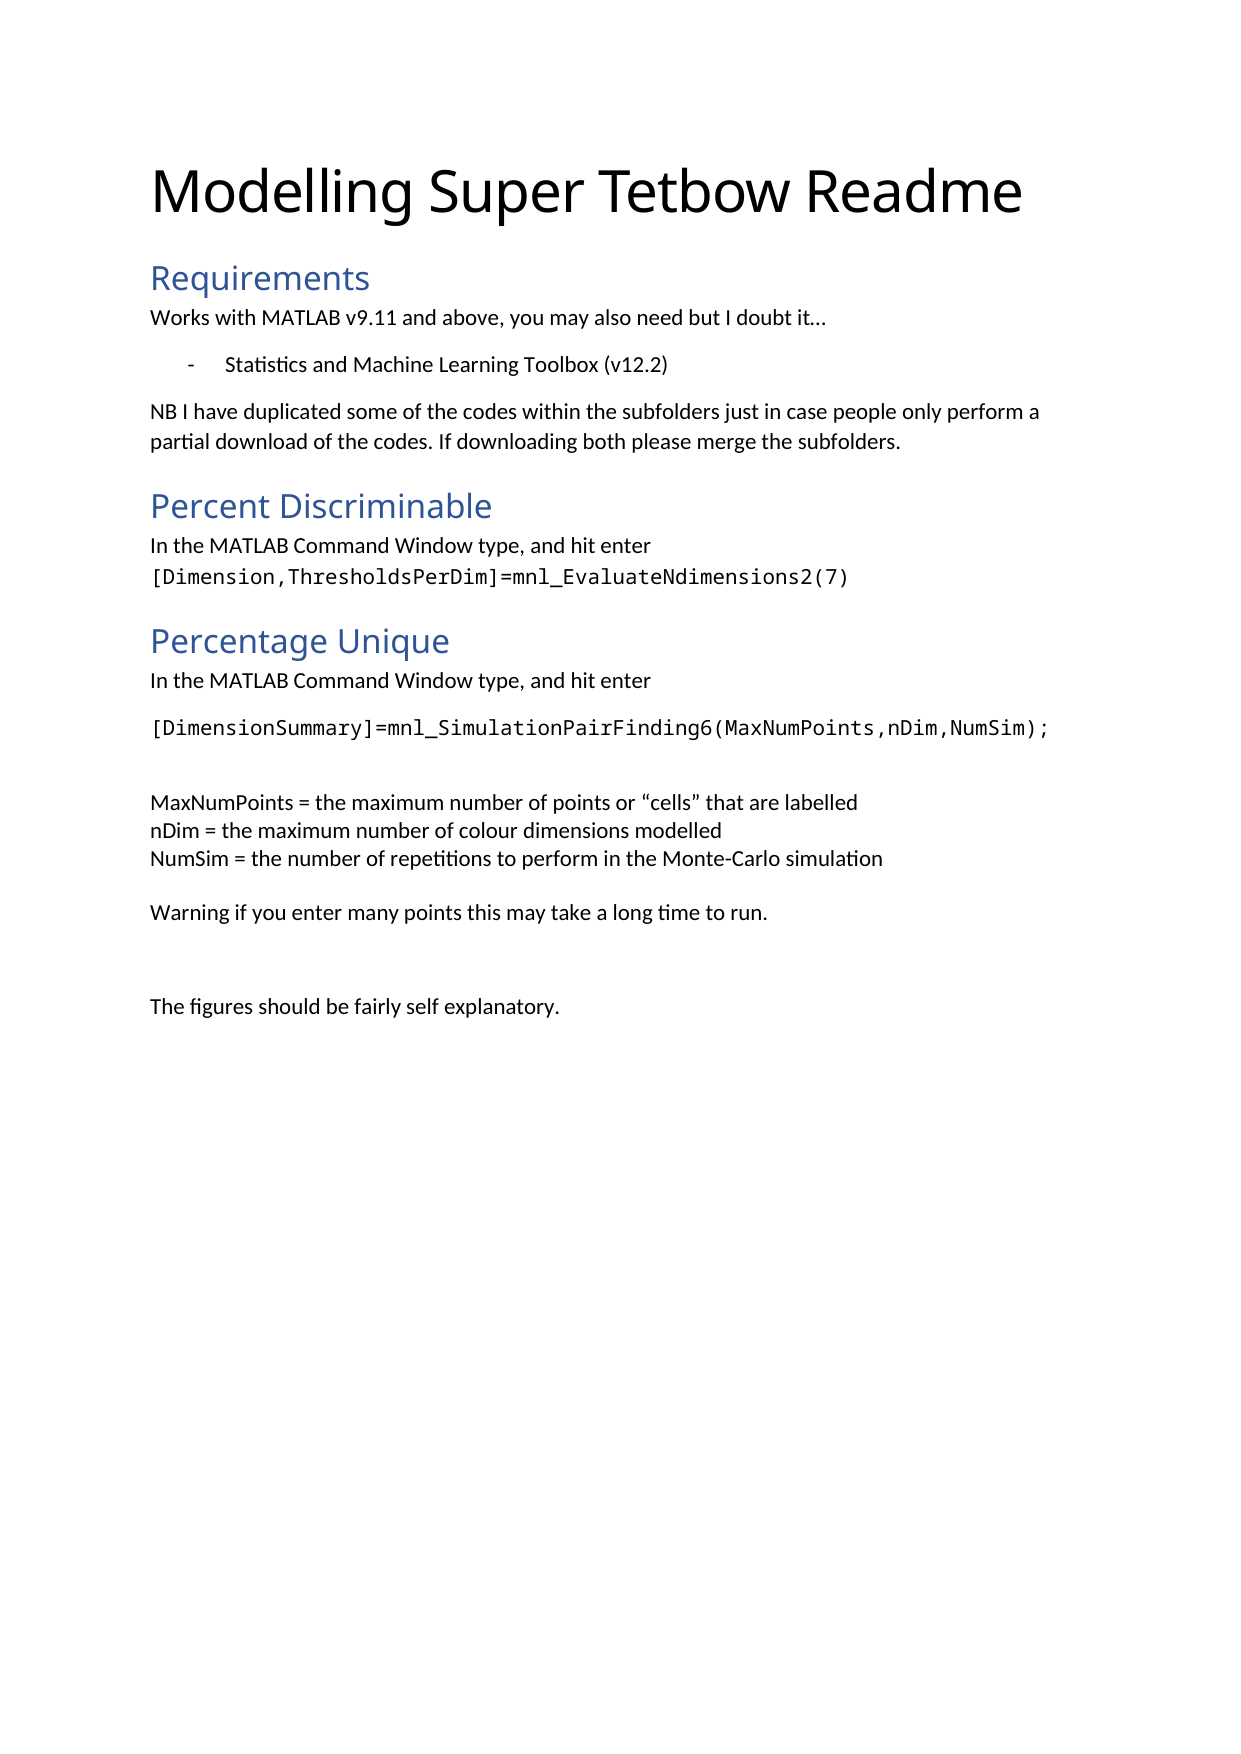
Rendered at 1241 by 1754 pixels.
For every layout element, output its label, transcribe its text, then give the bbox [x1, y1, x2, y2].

text NB I have duplicated some of the codes within the subfolders just in case people only perform a partial download of the codes. If downloading both please merge the subfolders. [150, 397, 1090, 455]
subtitle Percent Discriminable [150, 483, 1090, 528]
text nDim = the maximum number of colour dimensions modelled [150, 817, 1090, 844]
list Statistics and Machine Learning Toolbox (v12.2) [187, 350, 1090, 378]
subtitle Requirements [150, 254, 1090, 300]
text MaxNumPoints = the maximum number of points or “cells” that are labelled [150, 788, 1090, 817]
text In the MATLAB Command Window type, and hit enter [Dimension,ThresholdsPerDim]=mnl_EvaluateNdimensions2(7) [150, 532, 1090, 590]
text [DimensionSummary]=mnl_SimulationPairFinding6(MaxNumPoints,nDim,NumSim); [150, 713, 1090, 742]
text Warning if you enter many points this may take a long time to run. [150, 898, 1090, 926]
subtitle Percentage Unique [150, 617, 1090, 663]
text In the MATLAB Command Window type, and hit enter [150, 666, 1090, 694]
title Modelling Super Tetbow Readme [150, 150, 1090, 229]
text The figures should be fairly self explanatory. [150, 992, 1090, 1020]
text NumSim = the number of repetitions to perform in the Monte-Carlo simulation [150, 844, 1090, 873]
text Works with MATLAB v9.11 and above, you may also need but I doubt it… [150, 303, 1090, 331]
